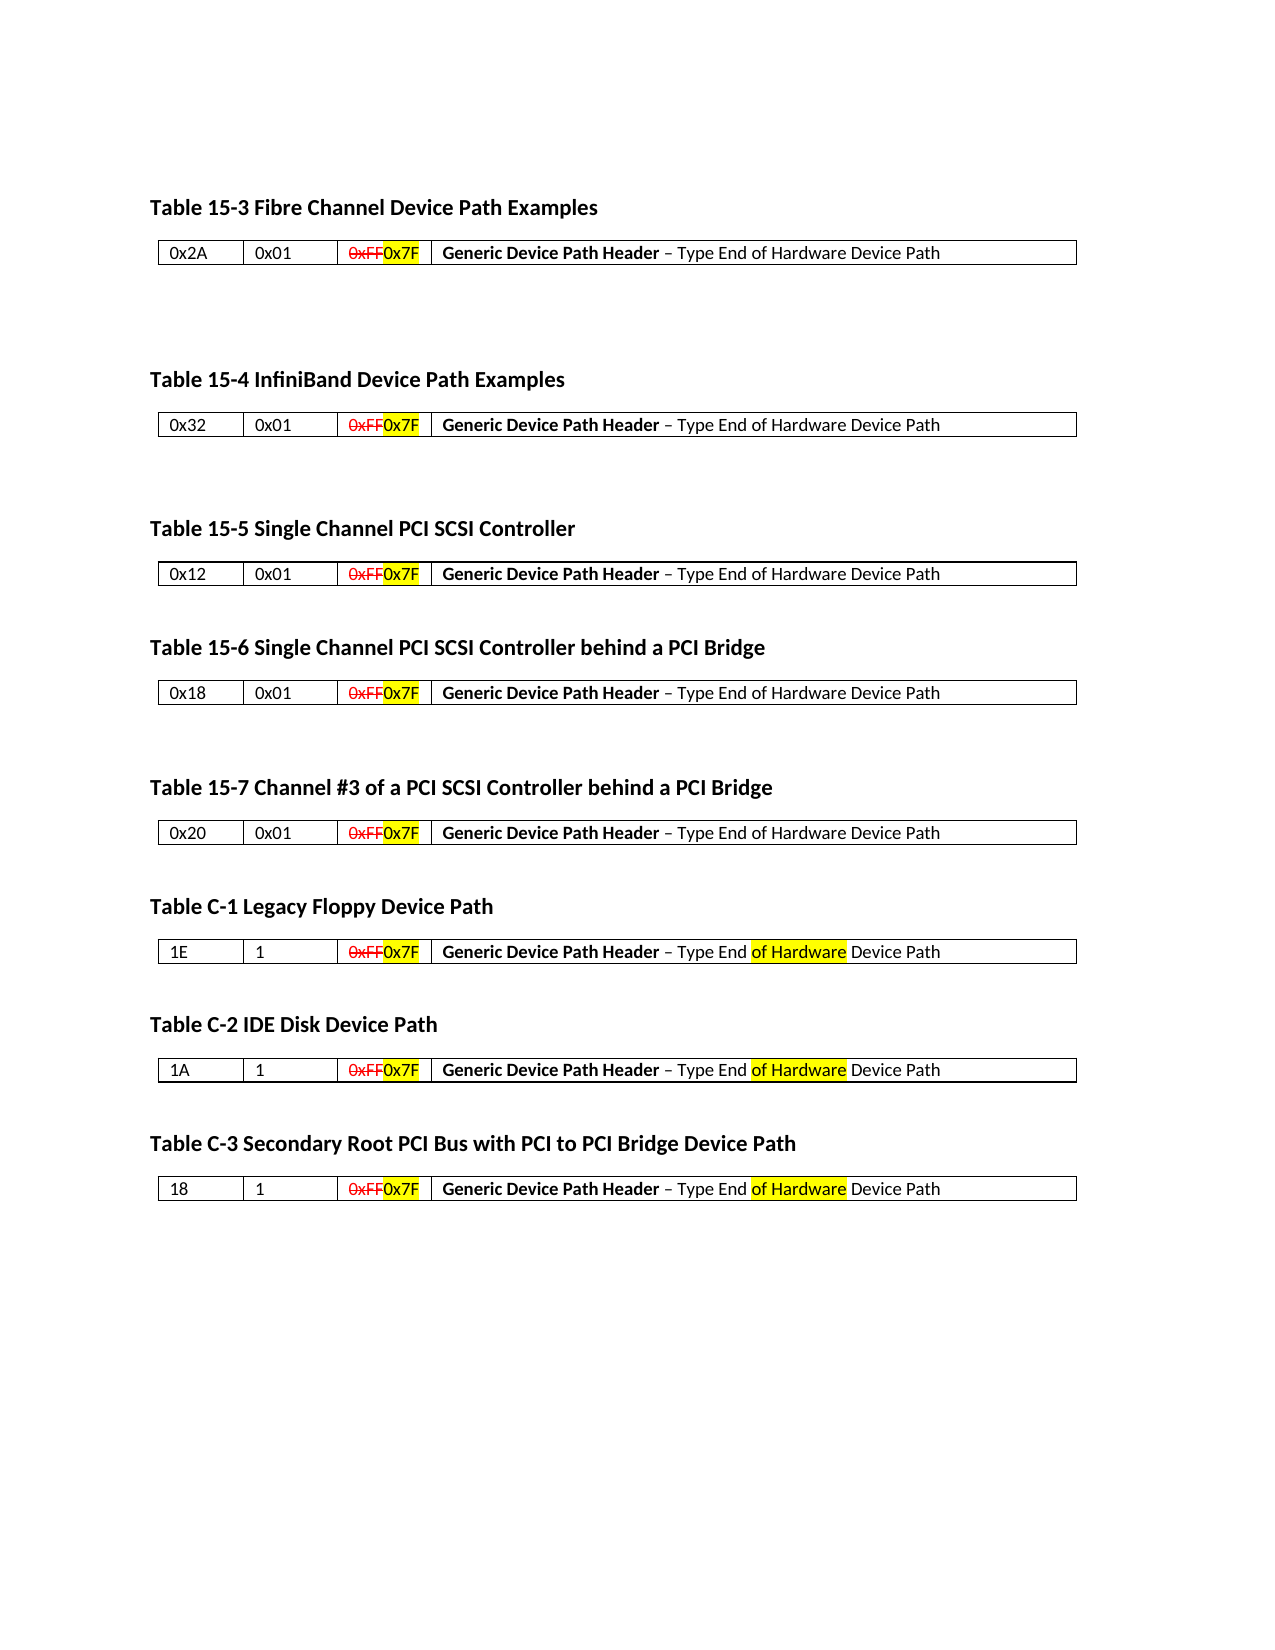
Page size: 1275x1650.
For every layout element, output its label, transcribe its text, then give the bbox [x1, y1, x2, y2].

text Table C-2 IDE Disk Device Path [150, 1011, 1125, 1039]
text Table 15-4 InfiniBand Device Path Examples [150, 365, 1125, 393]
table_header 0x32 [159, 413, 243, 436]
table_header 0x18 [159, 681, 243, 704]
table_header Generic Device Path Header – Type End of Hardware Device Path [432, 563, 1076, 585]
table_header 0x12 [159, 563, 243, 585]
table_header 0xFF0x7F [338, 940, 383, 963]
table_header 0x2A [159, 241, 243, 264]
text Table 15-3 Fibre Channel Device Path Examples [150, 193, 1125, 221]
table_header 1E [159, 940, 243, 963]
table_header Generic Device Path Header – Type End of Hardware Device Path [432, 681, 1076, 704]
text Table C-3 Secondary Root PCI Bus with PCI to PCI Bridge Device Path [150, 1129, 1125, 1157]
text Table 15-6 Single Channel PCI SCSI Controller behind a PCI Bridge [150, 633, 1125, 661]
table_header 0xFF0x7F [338, 563, 383, 585]
table_header Generic Device Path Header – Type End of Hardware Device Path [847, 1059, 1076, 1081]
table_header 0x01 [244, 413, 337, 436]
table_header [432, 241, 1076, 264]
table_header 1 [244, 940, 337, 963]
text Table 15-7 Channel #3 of a PCI SCSI Controller behind a PCI Bridge [150, 773, 1125, 801]
table_header Generic Device Path Header – Type End of Hardware Device Path [432, 1059, 751, 1081]
table_header 0x01 [244, 241, 337, 264]
table_header 1A [159, 1059, 243, 1081]
table_header 0xFF0x7F [338, 1059, 383, 1081]
table_header 1 [244, 1177, 337, 1200]
table_header 0xFF0x7F [338, 241, 383, 264]
table_header 0xFF0x7F [338, 821, 383, 844]
table_header Generic Device Path Header – Type End of Hardware Device Path [847, 940, 1076, 963]
table_header 0x01 [244, 821, 337, 844]
table_header 0xFF0x7F [338, 413, 383, 436]
table_header 0x01 [244, 681, 337, 704]
table_header 0xFF0x7F [338, 1177, 383, 1200]
table_header 18 [159, 1177, 243, 1200]
table_header Generic Device Path Header – Type End of Hardware Device Path [432, 821, 1076, 844]
text Table 15-5 Single Channel PCI SCSI Controller [150, 514, 1125, 542]
table_header Generic Device Path Header – Type End of Hardware Device Path [847, 1177, 1076, 1200]
table_header 0xFF0x7F [338, 681, 383, 704]
table_header Generic Device Path Header – Type End of Hardware Device Path [432, 940, 751, 963]
table_header 0x01 [244, 563, 337, 585]
table_header Generic Device Path Header – Type End of Hardware Device Path [432, 413, 1076, 436]
text Table C-1 Legacy Floppy Device Path [150, 892, 1125, 920]
table_header Generic Device Path Header – Type End of Hardware Device Path [432, 1177, 751, 1200]
table_header 0x20 [159, 821, 243, 844]
table_header 1 [244, 1059, 337, 1081]
